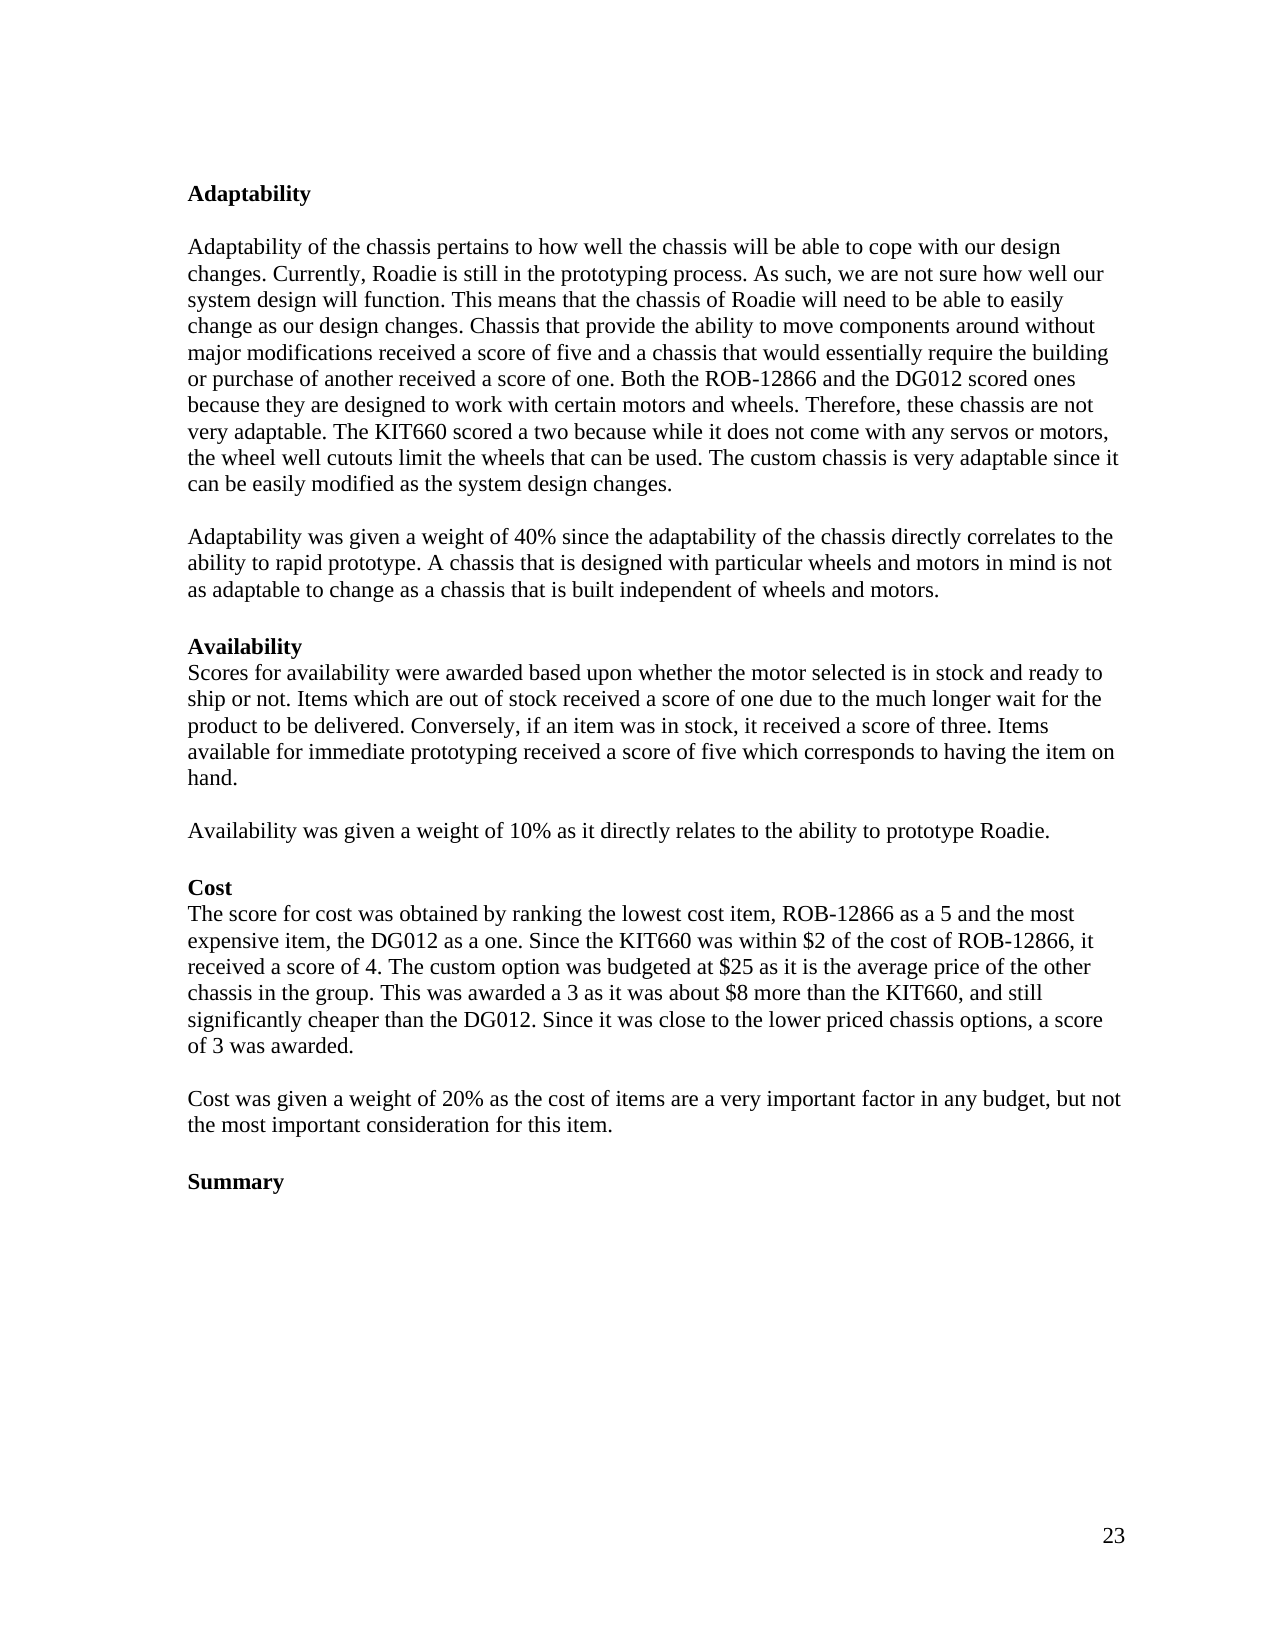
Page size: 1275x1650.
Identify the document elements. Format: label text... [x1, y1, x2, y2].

text Adaptability was given a weight of 40% since the adaptability of the chassis directly correlates to the ability to rapid prototype. A chassis that is designed with particular wheels and motors in mind is not as adaptable to change as a chassis that is built independent of wheels and motors. [187, 523, 1125, 602]
subtitle Adaptability [187, 181, 1125, 207]
text Cost was given a weight of 20% as the cost of items are a very important factor in any budget, but not the most important consideration for this item. [187, 1085, 1125, 1138]
text Availability was given a weight of 10% as it directly relates to the ability to prototype Roadie. [187, 817, 1125, 843]
text Scores for availability were awarded based upon whether the motor selected is in stock and ready to ship or not. Items which are out of stock received a score of one due to the much longer wait for the product to be delivered. Conversely, if an item was in stock, it received a score of three. Items available for immediate prototyping received a score of five which corresponds to having the item on hand. [187, 659, 1125, 791]
subtitle Summary [187, 1168, 1125, 1194]
subtitle Cost [187, 874, 1125, 900]
subtitle Availability [187, 633, 1125, 659]
text The score for cost was obtained by ranking the lowest cost item, ROB-12866 as a 5 and the most expensive item, the DG012 as a one. Since the KIT660 was within $2 of the cost of ROB-12866, it received a score of 4. The custom option was budgeted at $25 as it is the average price of the other chassis in the group. This was awarded a 3 as it was about $8 more than the KIT660, and still significantly cheaper than the DG012. Since it was close to the lower priced chassis options, a score of 3 was awarded. [187, 900, 1125, 1058]
